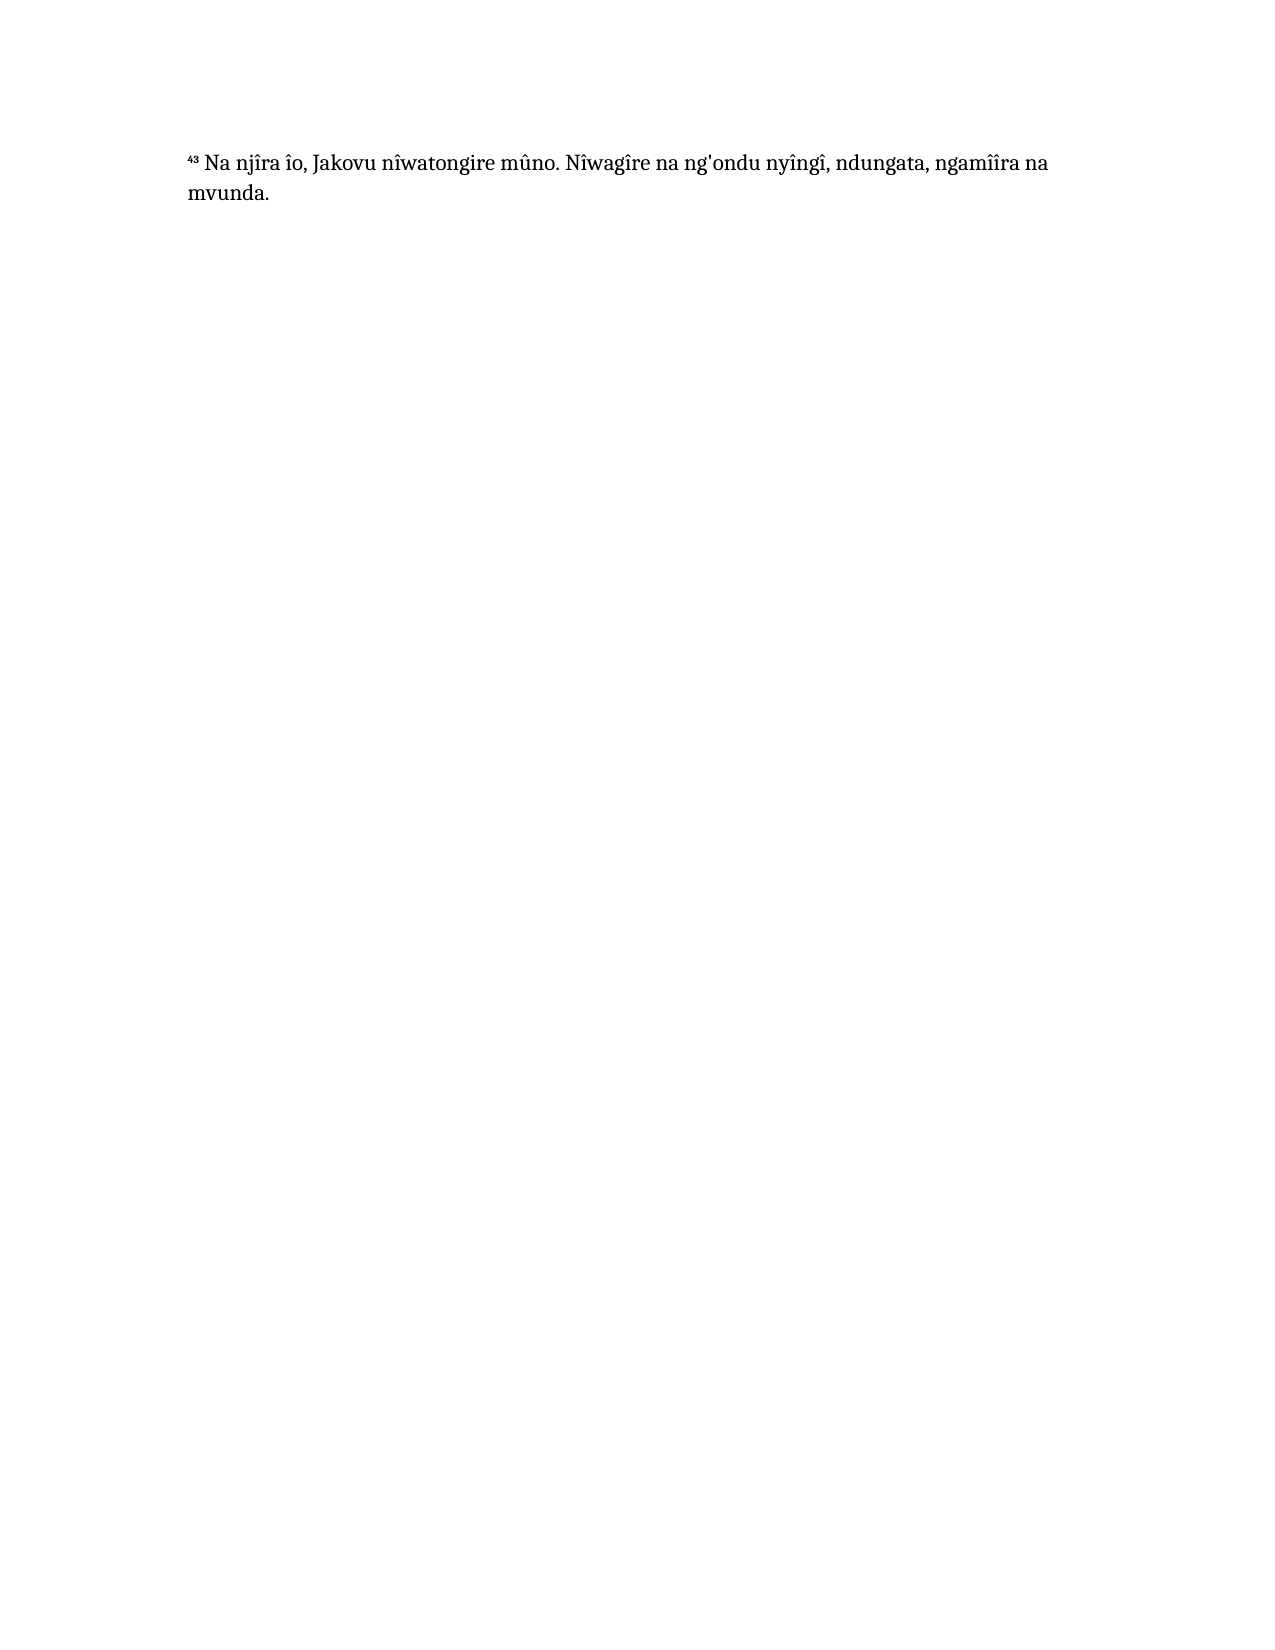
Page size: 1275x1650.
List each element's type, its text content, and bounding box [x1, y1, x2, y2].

text 43 Na njîra îo, Jakovu nîwatongire mûno. Nîwagîre na ng'ondu nyîngî, ndungata, ngamîîra na mvunda. [187, 150, 1125, 207]
